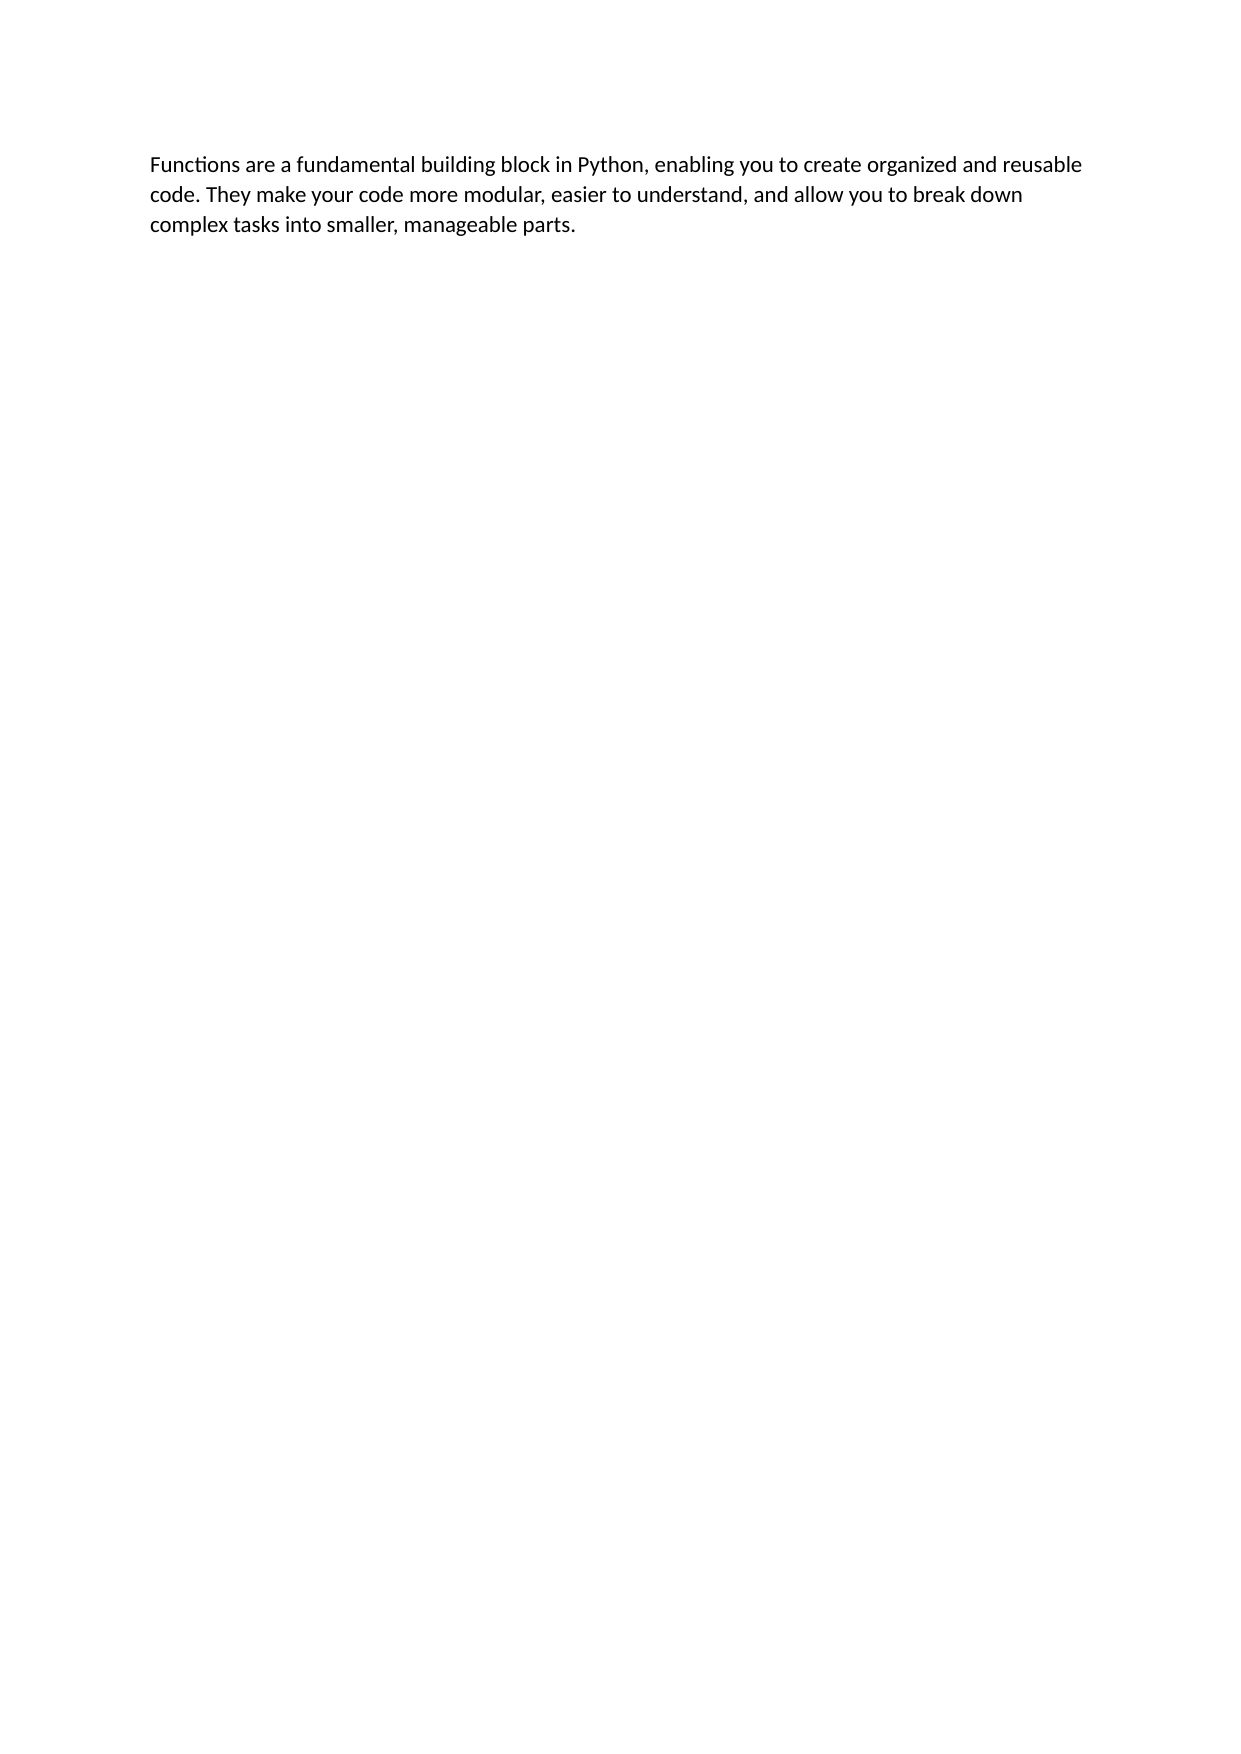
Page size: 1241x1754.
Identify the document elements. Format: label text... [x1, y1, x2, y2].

text Functions are a fundamental building block in Python, enabling you to create organized and reusable code. They make your code more modular, easier to understand, and allow you to break down complex tasks into smaller, manageable parts. [150, 150, 1090, 238]
